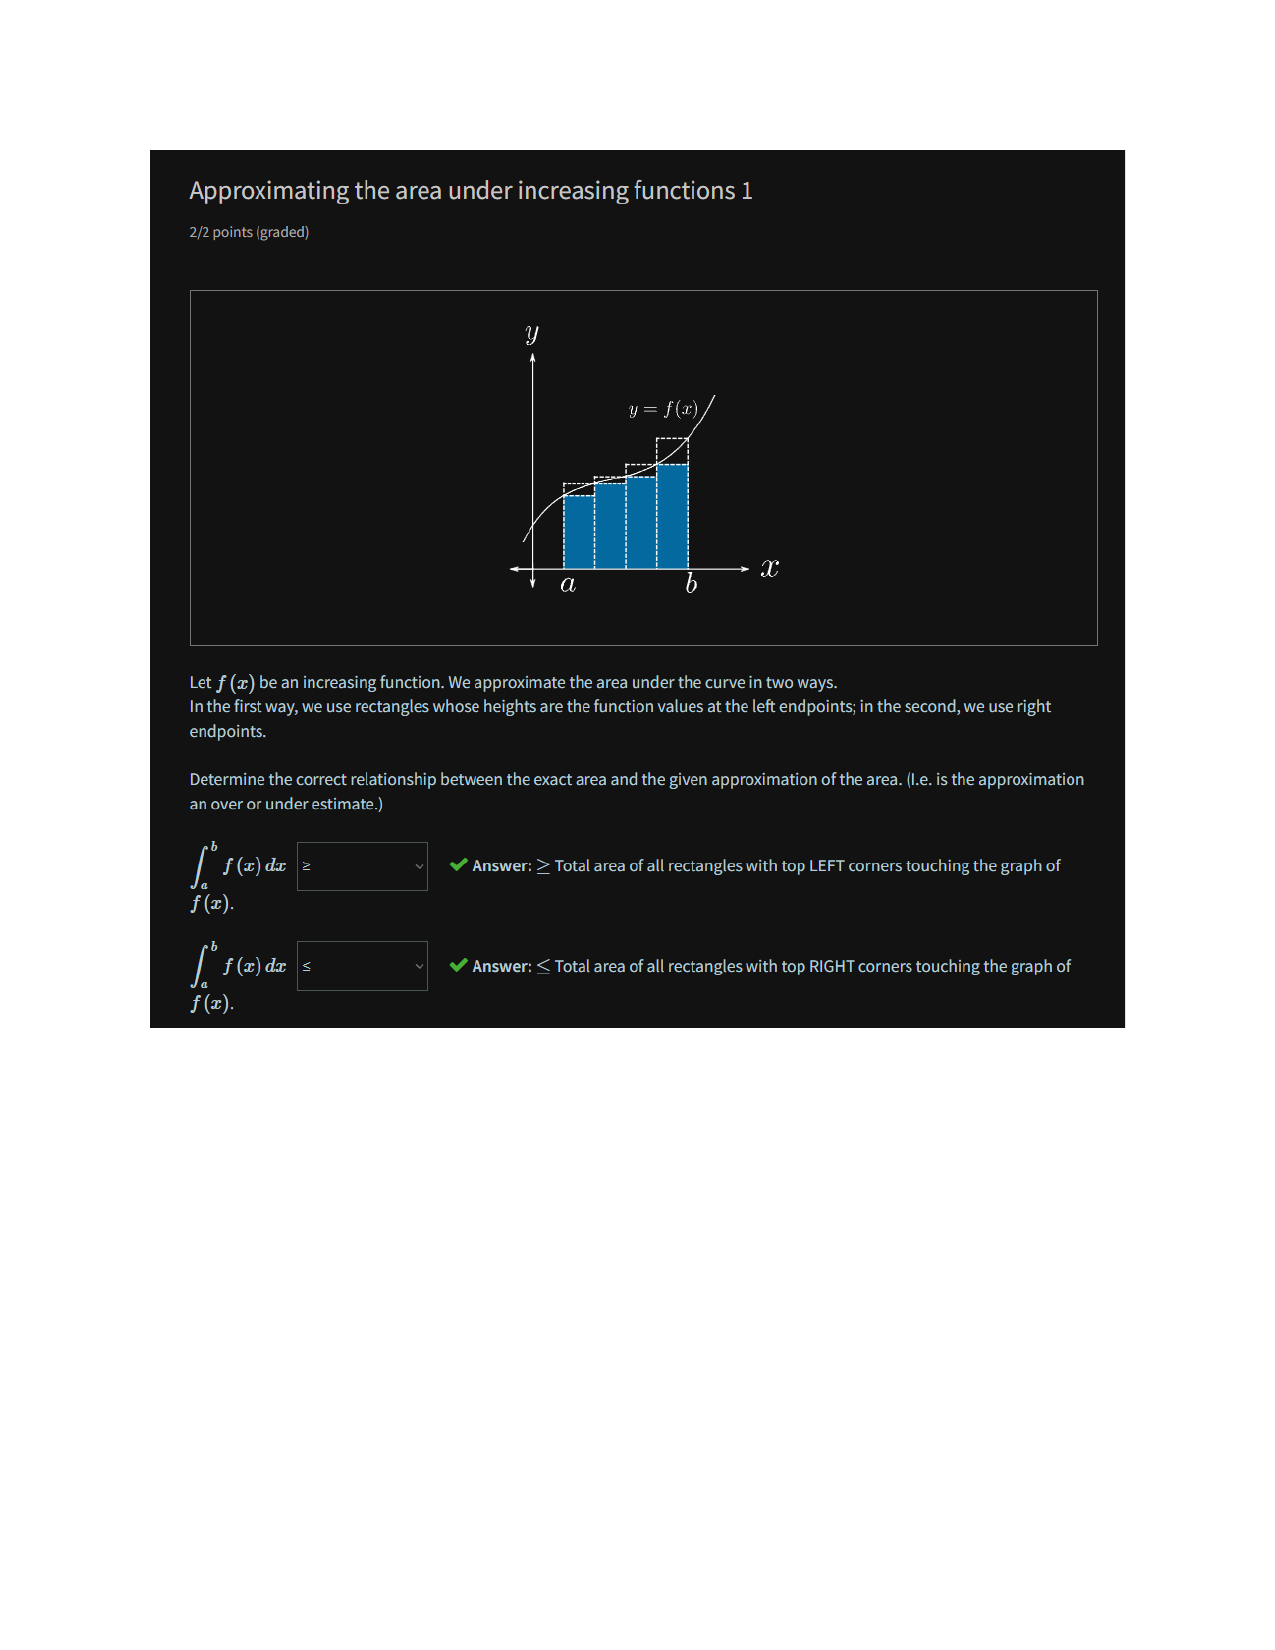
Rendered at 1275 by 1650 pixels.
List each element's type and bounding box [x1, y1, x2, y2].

picture [150, 150, 1125, 1028]
